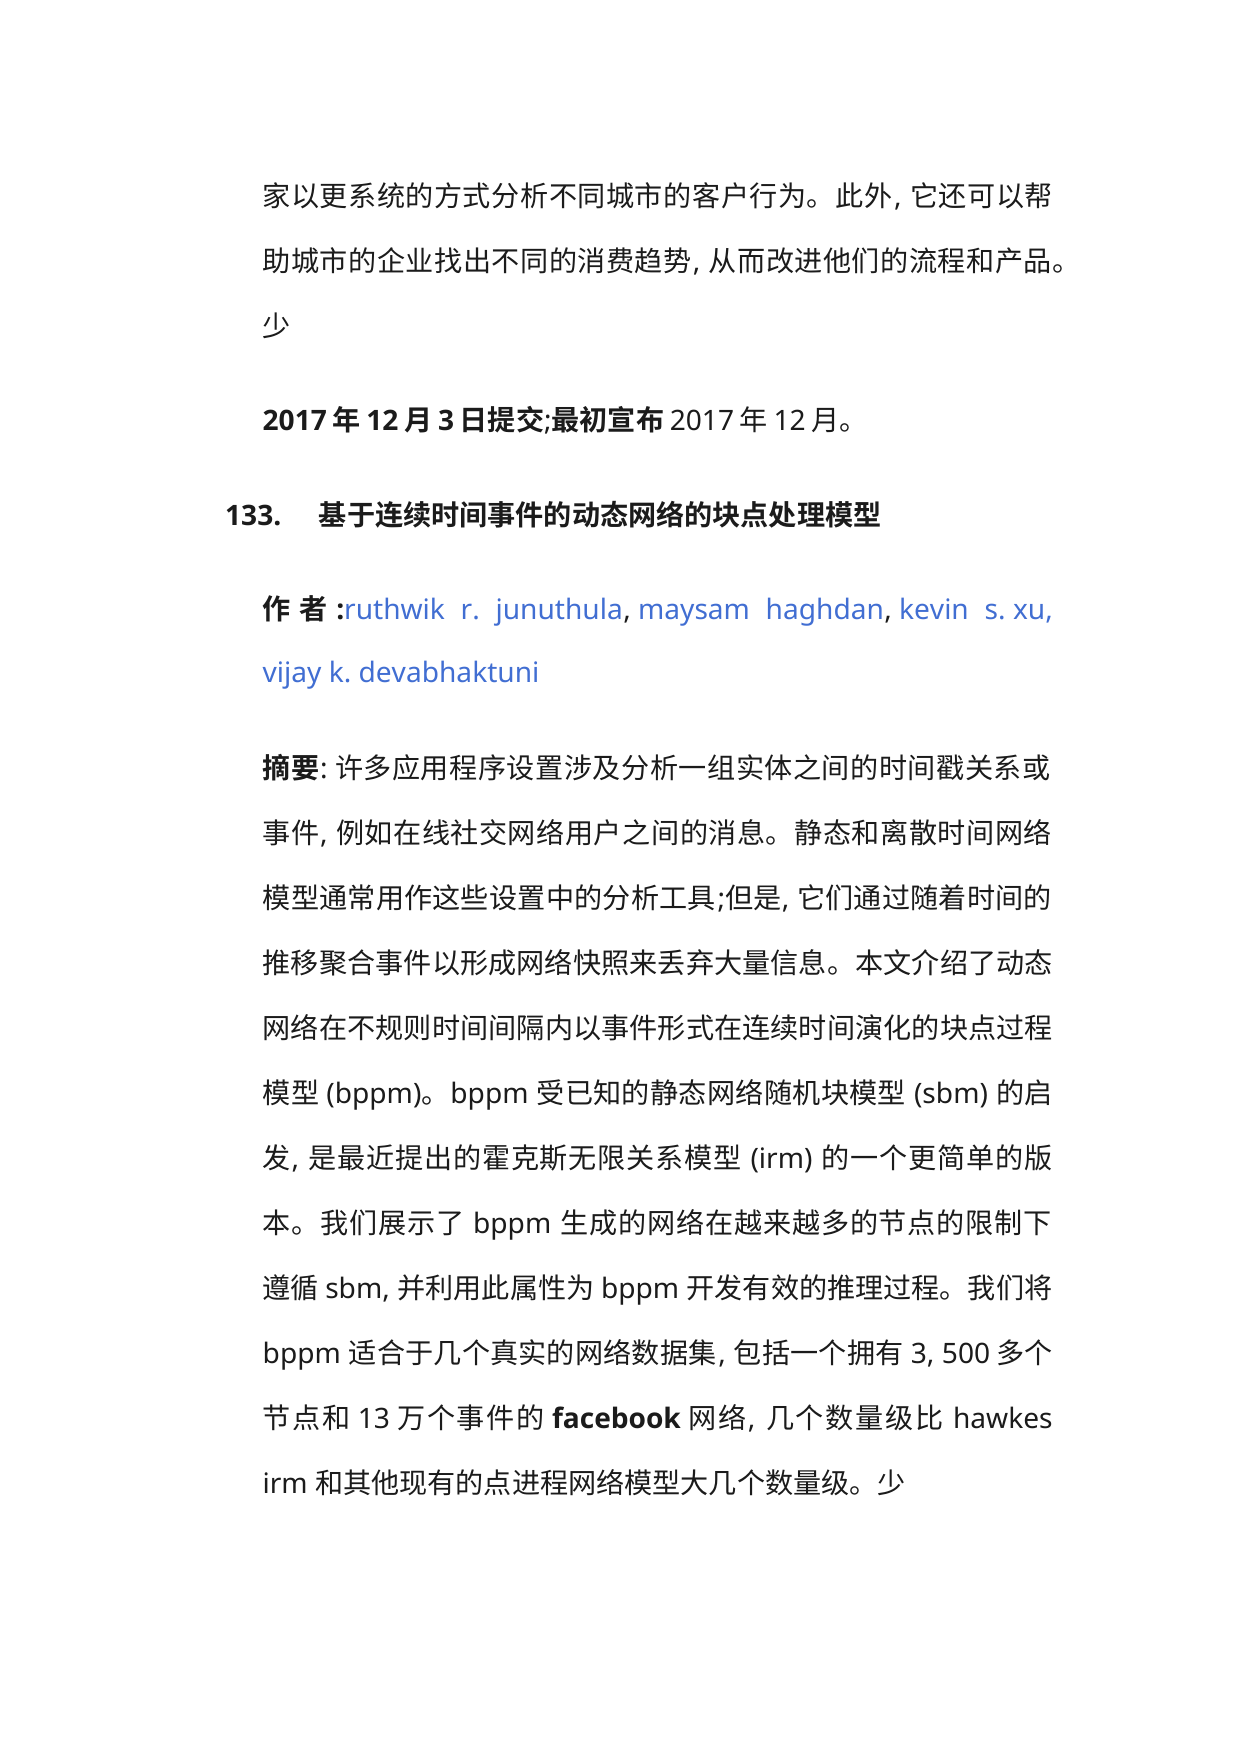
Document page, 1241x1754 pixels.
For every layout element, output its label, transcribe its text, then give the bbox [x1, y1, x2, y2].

list 基于连续时间事件的动态网络的块点处理模型 [225, 480, 1053, 545]
text 2017年12月3日提交;最初宣布2017年12月。 [262, 386, 1053, 451]
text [262, 162, 1053, 357]
text 摘要: 许多应用程序设置涉及分析一组实体之间的时间戳关系或事件, 例如在线社交网络用户之间的消息。静态和离散时间网络模型通常用作这些设置中的分析工具;但是, 它们通过随着时间的推移聚合事件以形成网络快照来丢弃大量信息。本文介绍了动态网络在不规则时间间隔内以事件形式在连续时间演化的块点过程模型 (bppm)。bppm 受已知的静态网络随机块模型 (sbm) 的启发, 是最近提出的霍克斯无限关系模型 (irm) 的一个更简单的版本。我们展示了 bppm 生成的网络在越来越多的节点的限制下遵循 sbm, 并利用此属性为 bppm 开发有效的推理过程。我们将 bppm 适合于几个真实的网络数据集, 包括一个拥有 3, 500多个节点和13万个事件的facebook网络, 几个数量级比 hawkes irm 和其他现有的点进程网络模型大几个数量级。少 [262, 734, 1053, 1514]
text 作者:ruthwik r. junuthula, maysam haghdan, kevin s. xu, vijay k. devabhaktuni [262, 574, 1053, 704]
